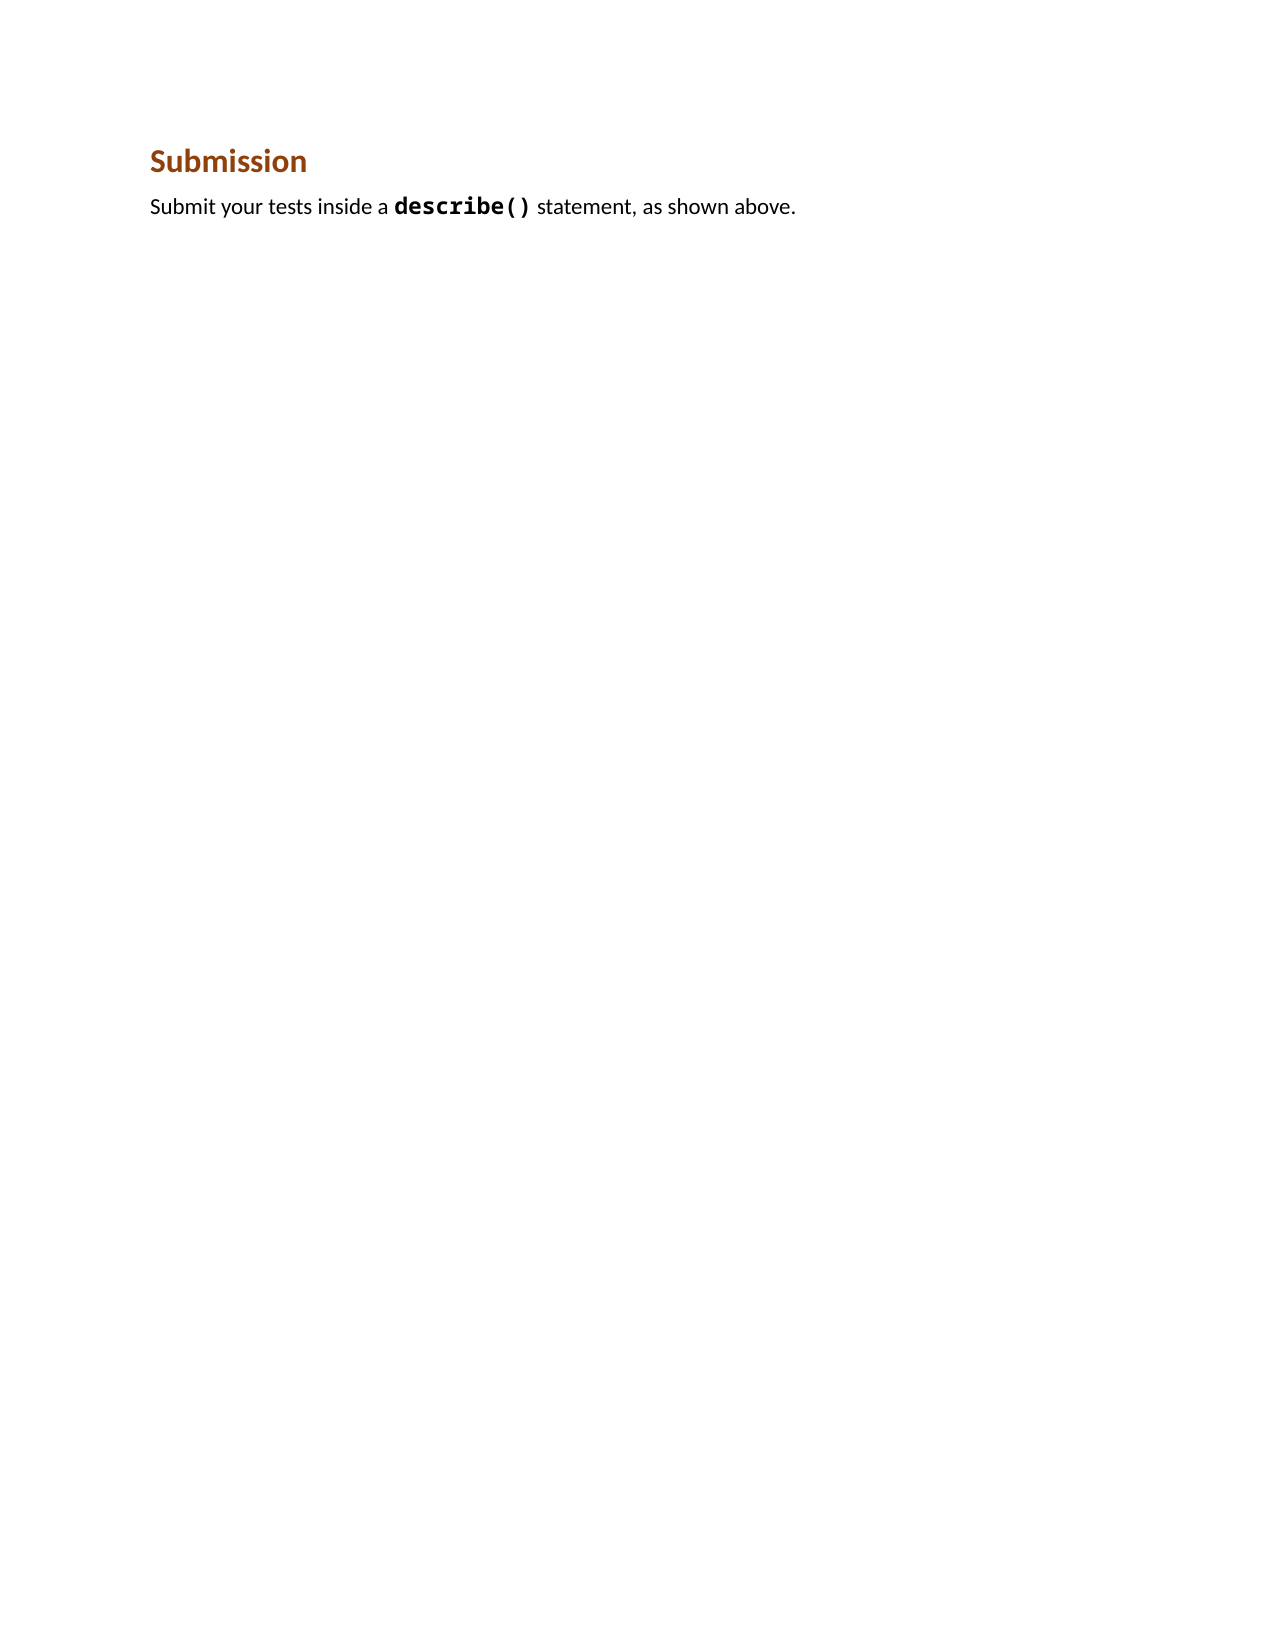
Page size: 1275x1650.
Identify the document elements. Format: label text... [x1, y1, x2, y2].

text Submit your tests inside a describe() statement, as shown above. [150, 191, 1125, 220]
text Submission [150, 150, 1125, 179]
